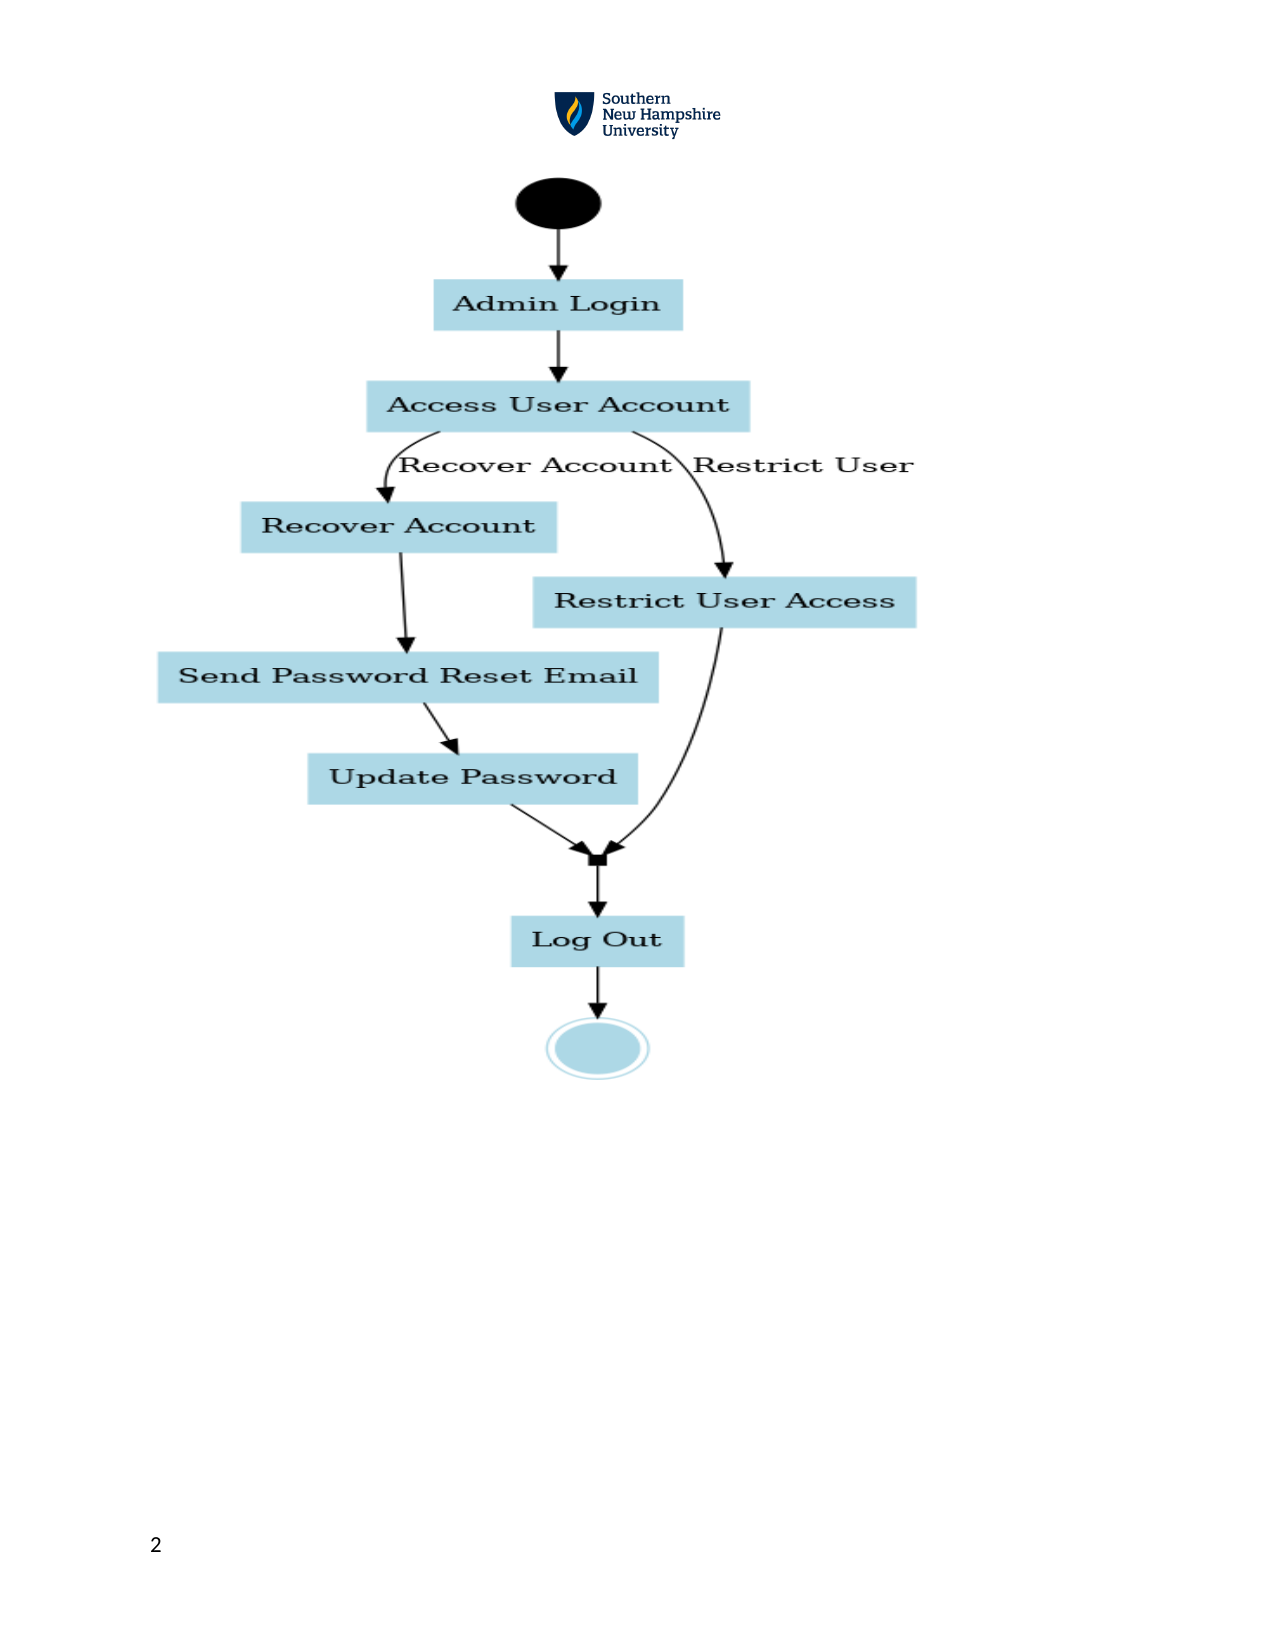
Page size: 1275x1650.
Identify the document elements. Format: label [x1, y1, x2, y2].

picture [546, 75, 729, 154]
picture [150, 173, 926, 1085]
